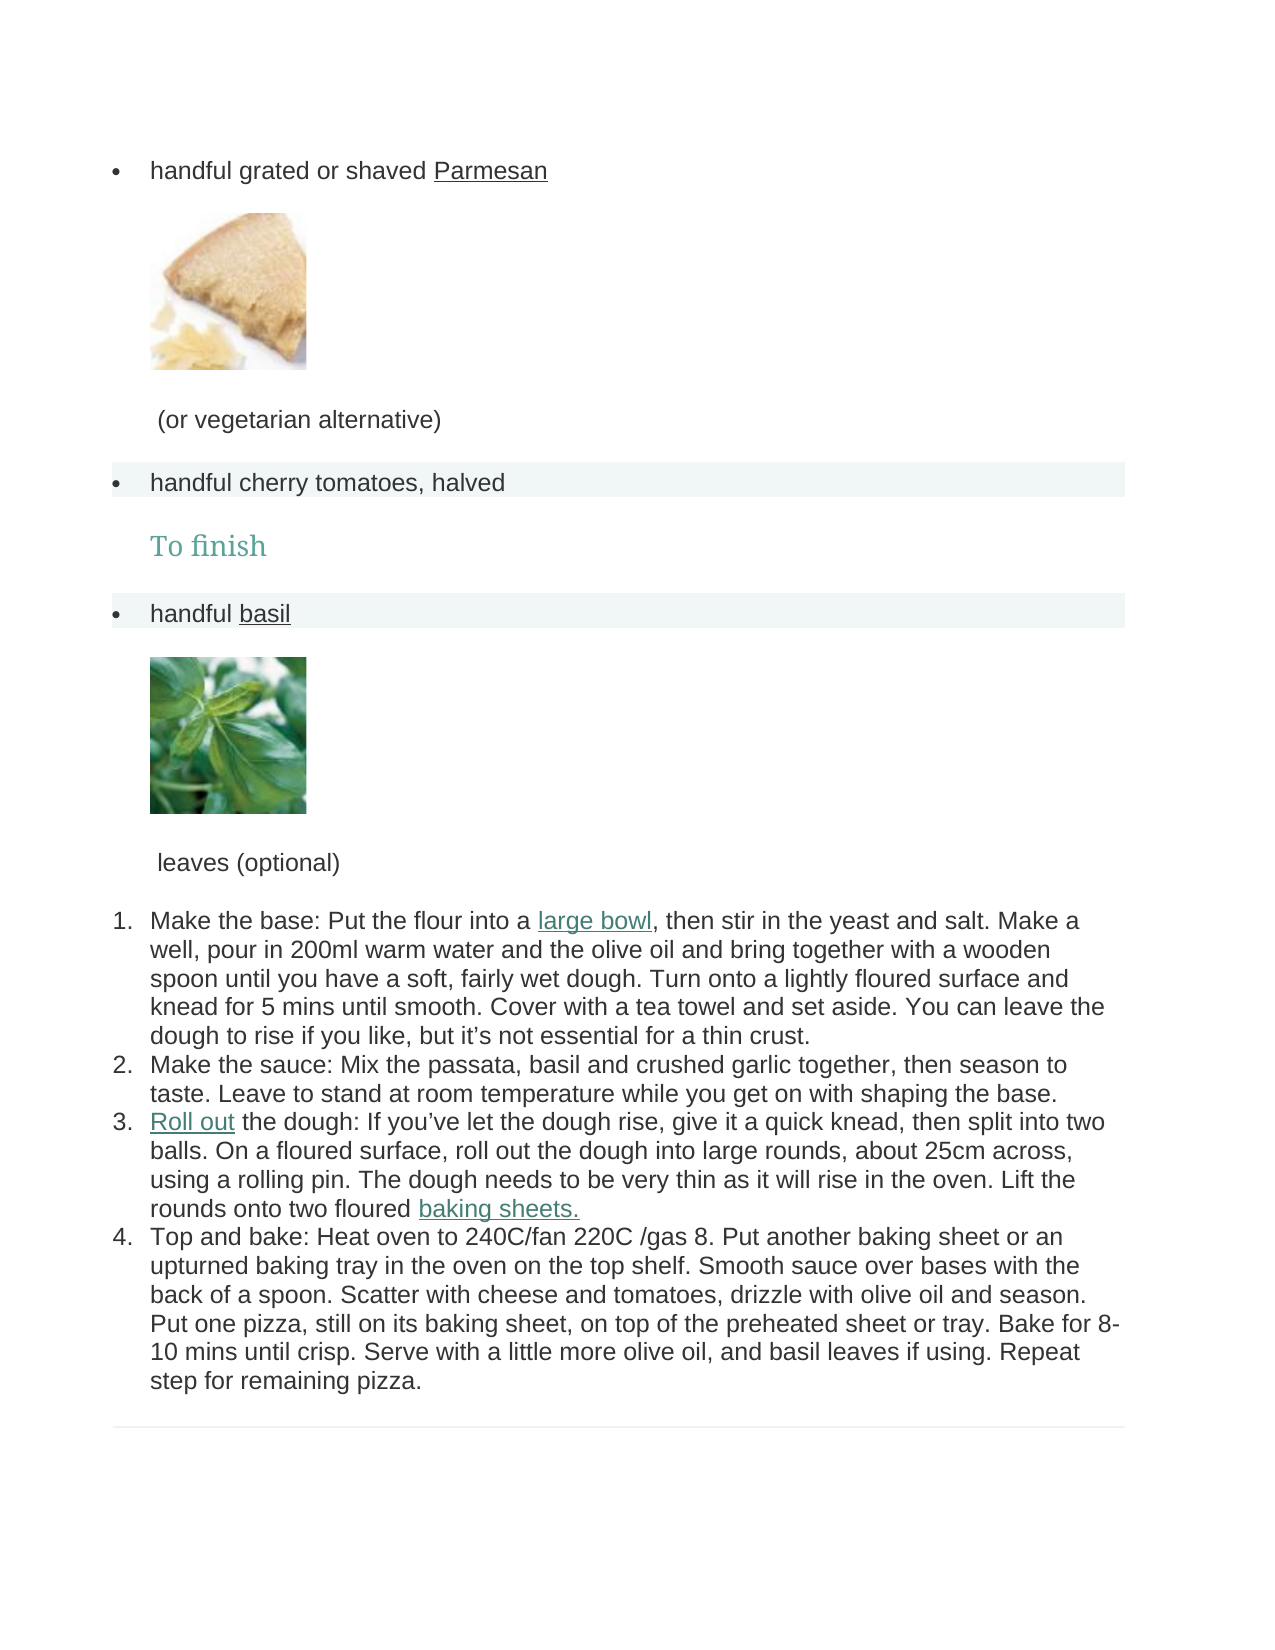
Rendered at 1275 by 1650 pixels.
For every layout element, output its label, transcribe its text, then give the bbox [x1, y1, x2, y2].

picture [150, 213, 307, 370]
list handful grated or shaved Parmesan [112, 150, 1125, 184]
list Top and bake: Heat oven to 240C/fan 220C /gas 8. Put another baking sheet or an upturned baking tray in the oven on the top shelf. Smooth sauce over bases with the back of a spoon. Scatter with cheese and tomatoes, drizzle with olive oil and season. Put one pizza, still on its baking sheet, on top of the preheated sheet or tray. Bake for 8-10 mins until crisp. Serve with a little more olive oil, and basil leaves if using. Repeat step for remaining pizza. [112, 1222, 1125, 1428]
list Roll out the dough: If you’ve let the dough rise, give it a quick knead, then split into two balls. On a floured surface, roll out the dough into large rounds, about 25cm across, using a rolling pin. The dough needs to be very thin as it will rise in the oven. Lift the rounds onto two floured baking sheets. [112, 1107, 1125, 1222]
text (or vegetarian alternative) [150, 399, 1125, 433]
text To finish [150, 526, 1125, 564]
list Make the sauce: Mix the passata, basil and crushed garlic together, then season to taste. Leave to stand at room temperature while you get on with shaping the base. [112, 1050, 1125, 1107]
list handful basil [112, 593, 1125, 628]
list Make the base: Put the flour into a large bowl, then stir in the yeast and salt. Make a well, pour in 200ml warm water and the olive oil and bring together with a wooden spoon until you have a soft, fairly wet dough. Turn onto a lightly floured surface and knead for 5 mins until smooth. Cover with a tea towel and set aside. You can leave the dough to rise if you like, but it’s not essential for a thin crust. [112, 906, 1125, 1050]
picture [150, 657, 307, 814]
list handful cherry tomatoes, halved [112, 462, 1125, 497]
text leaves (optional) [150, 842, 1125, 877]
